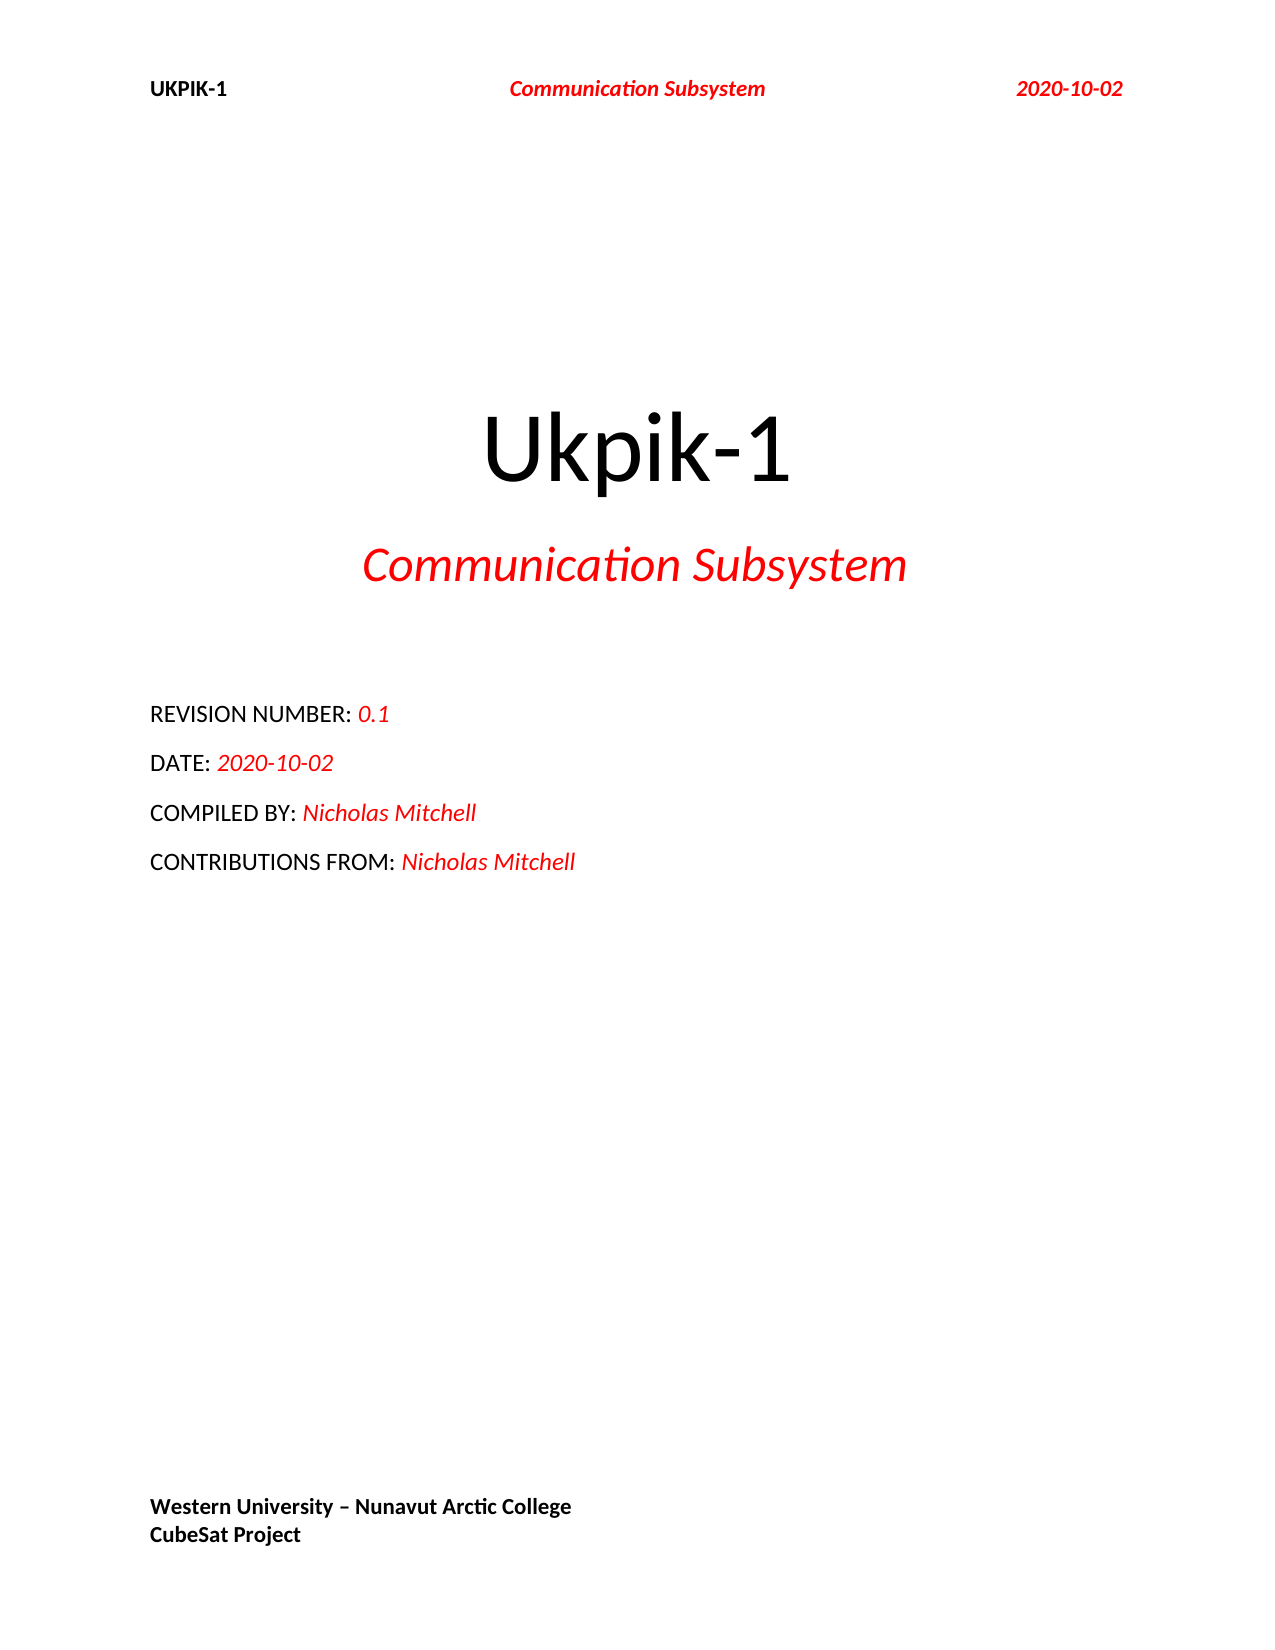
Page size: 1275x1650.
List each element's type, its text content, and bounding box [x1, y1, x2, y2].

text REVISION NUMBER: 0.1 [150, 698, 1125, 728]
text Communication Subsystem [150, 533, 1125, 594]
text Ukpik-1 [150, 384, 1125, 506]
text COMPILED BY: Nicholas Mitchell [150, 797, 1125, 827]
text CONTRIBUTIONS FROM: Nicholas Mitchell [150, 847, 1125, 877]
text DATE: 2020-10-02 [150, 747, 1125, 778]
